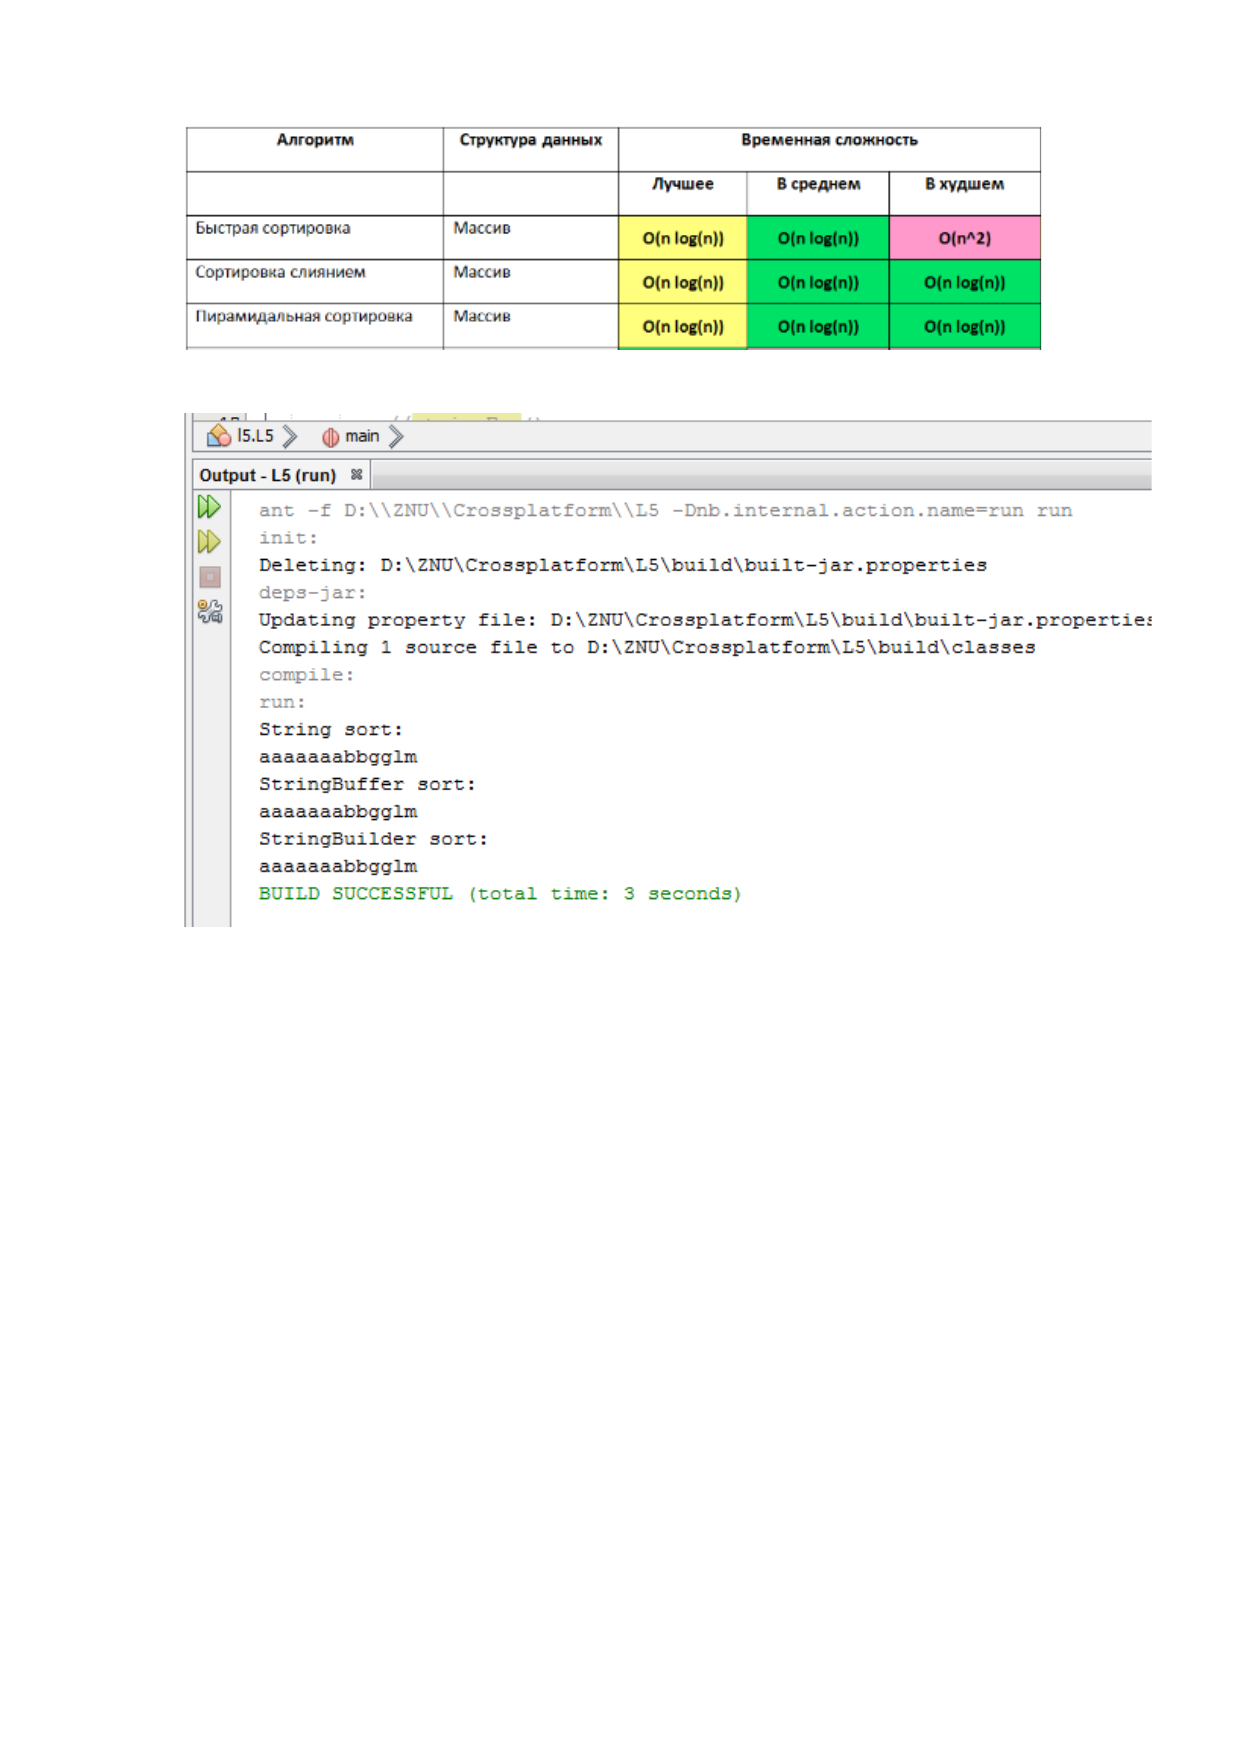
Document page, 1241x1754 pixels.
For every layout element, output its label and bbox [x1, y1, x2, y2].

picture [177, 413, 1152, 927]
picture [177, 118, 1042, 350]
